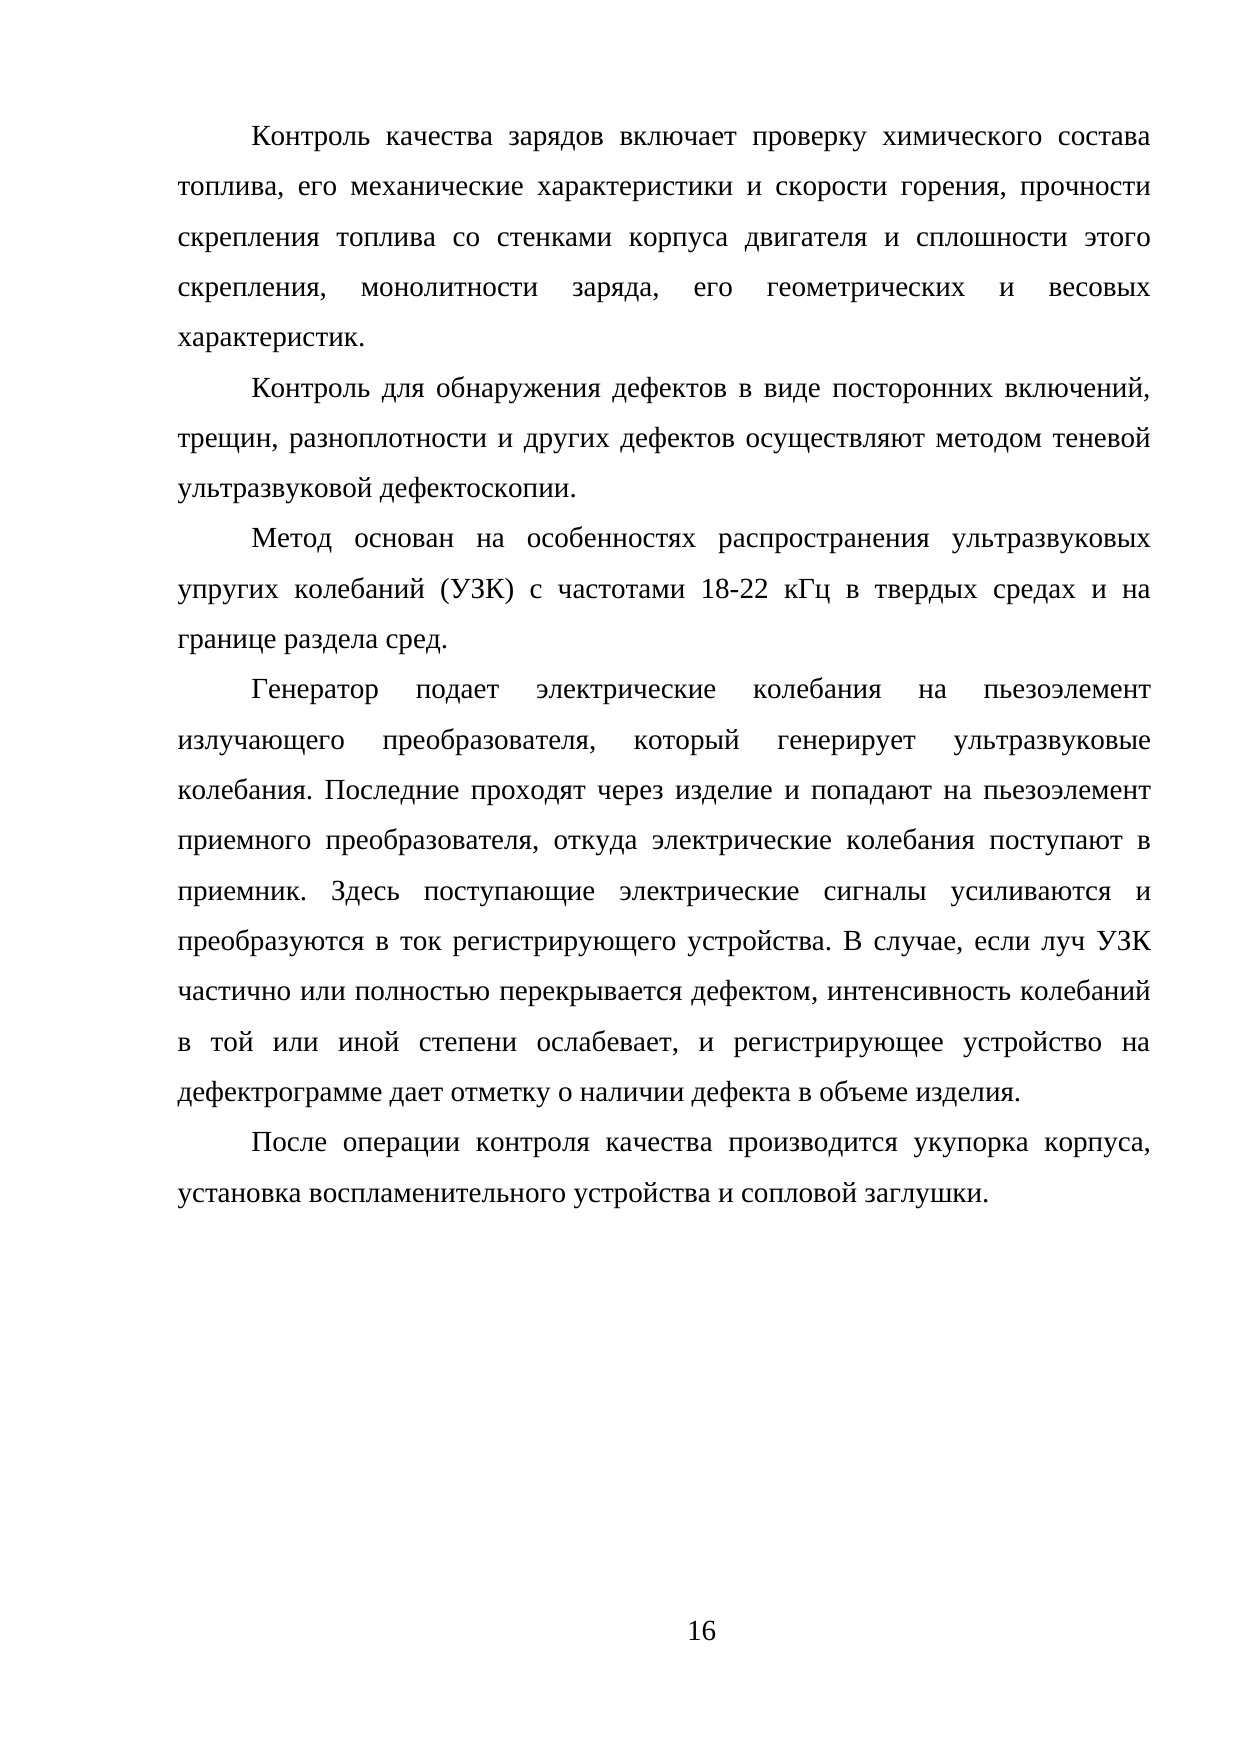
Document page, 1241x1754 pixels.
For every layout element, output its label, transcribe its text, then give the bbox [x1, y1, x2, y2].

text Метод основан на особенностях распространения ультразвуковых упругих колебаний (УЗК) с частотами 18-22 кГц в твердых средах и на границе раздела сред. [177, 521, 1152, 655]
text Контроль для обнаружения дефектов в виде посторонних включений, трещин, разноплотности и других дефектов осуществляют методом теневой ультразвуковой дефектоскопии. [177, 370, 1152, 504]
text После операции контроля качества производится укупорка корпуса, установка воспламенительного устройства и сопловой заглушки. [177, 1124, 1152, 1208]
text Контроль качества зарядов включает проверку химического состава топлива, его механические характеристики и скорости горения, прочности скрепления топлива со стенками корпуса двигателя и сплошности этого скрепления, монолитности заряда, его геометрических и весовых характеристик. [177, 118, 1152, 353]
text Генератор подает электрические колебания на пьезоэлемент излучающего преобразователя, который генерирует ультразвуковые колебания. Последние проходят через изделие и попадают на пьезоэлемент приемного преобразователя, откуда электрические колебания поступают в приемник. Здесь поступающие электрические сигналы усиливаются и преобразуются в ток регистрирующего устройства. В случае, если луч УЗК частично или полностью перекрывается дефектом, интенсивность колебаний в той или иной степени ослабевает, и регистрирующее устройство на дефектрограмме дает отметку о наличии дефекта в объеме изделия. [177, 672, 1152, 1108]
